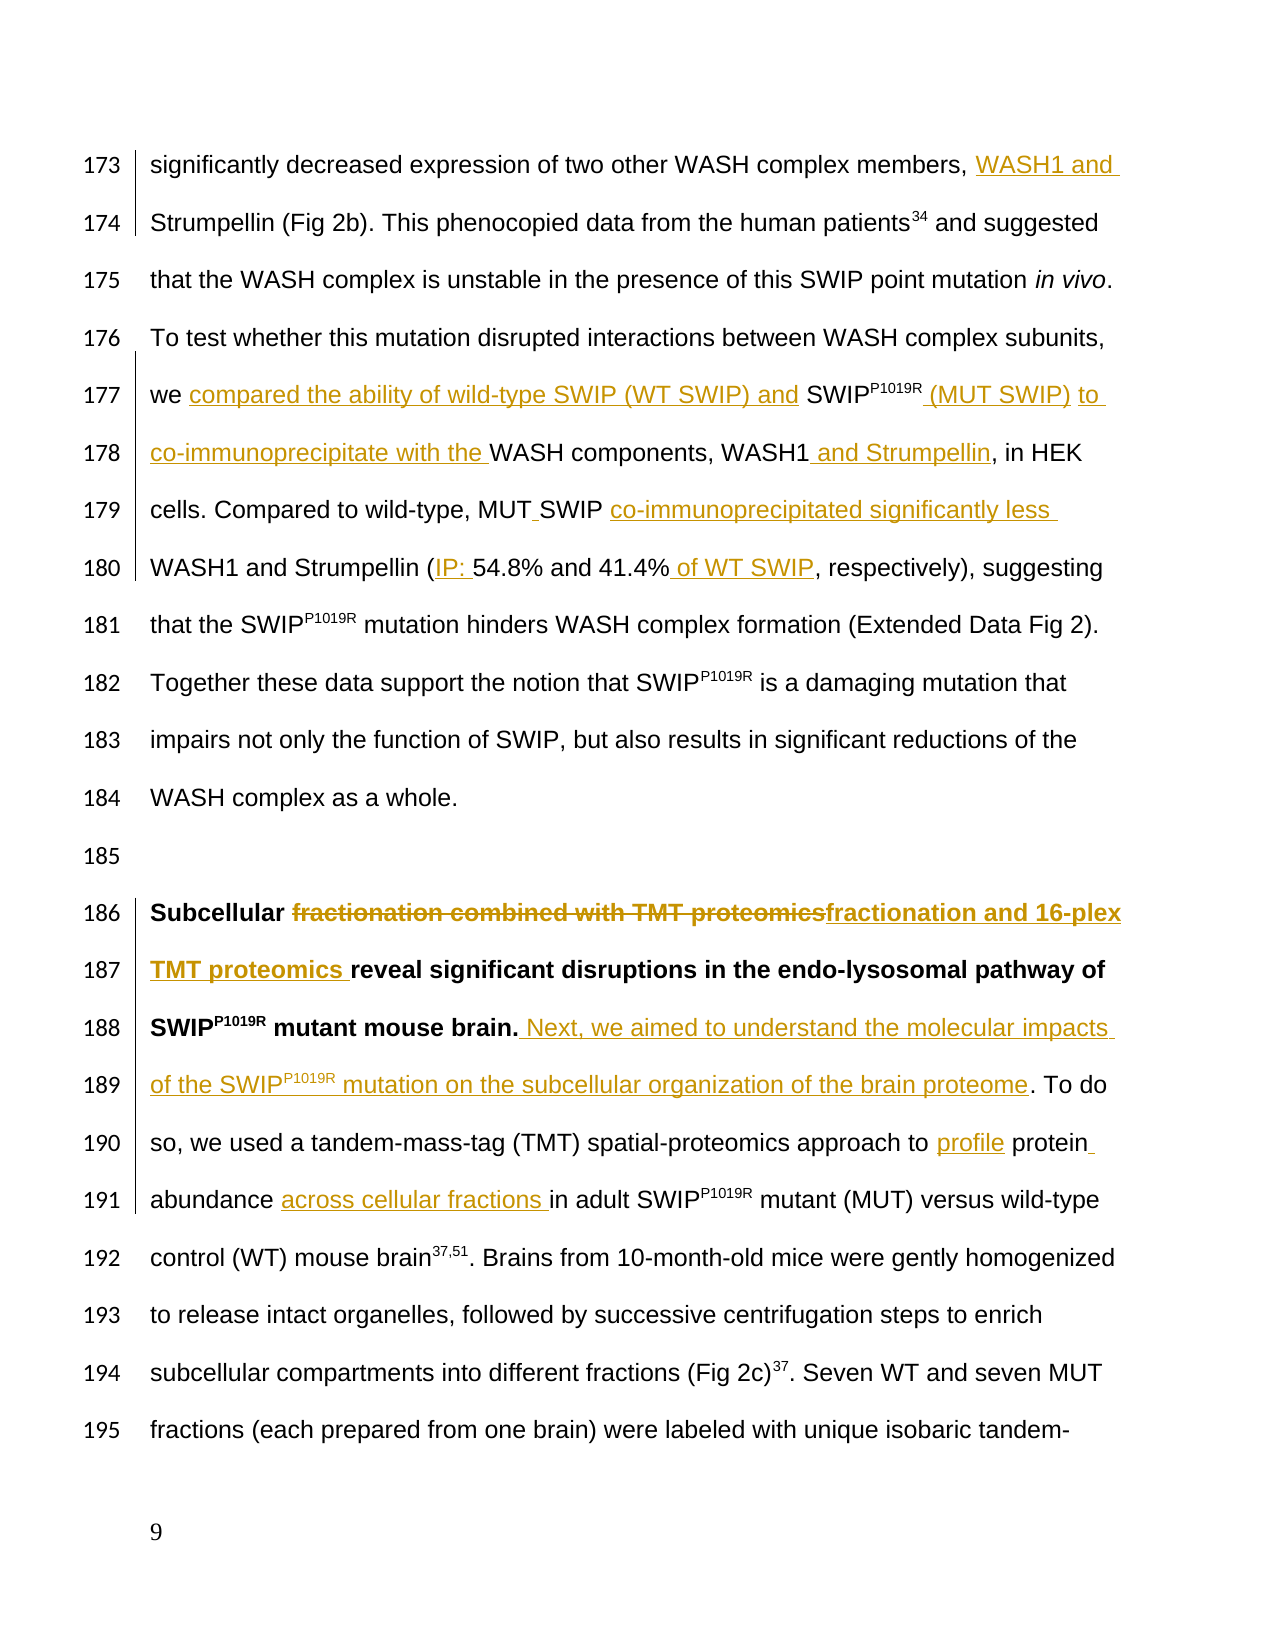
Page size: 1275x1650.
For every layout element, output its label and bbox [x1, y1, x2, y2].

text [150, 897, 1125, 1444]
text [150, 150, 1125, 811]
